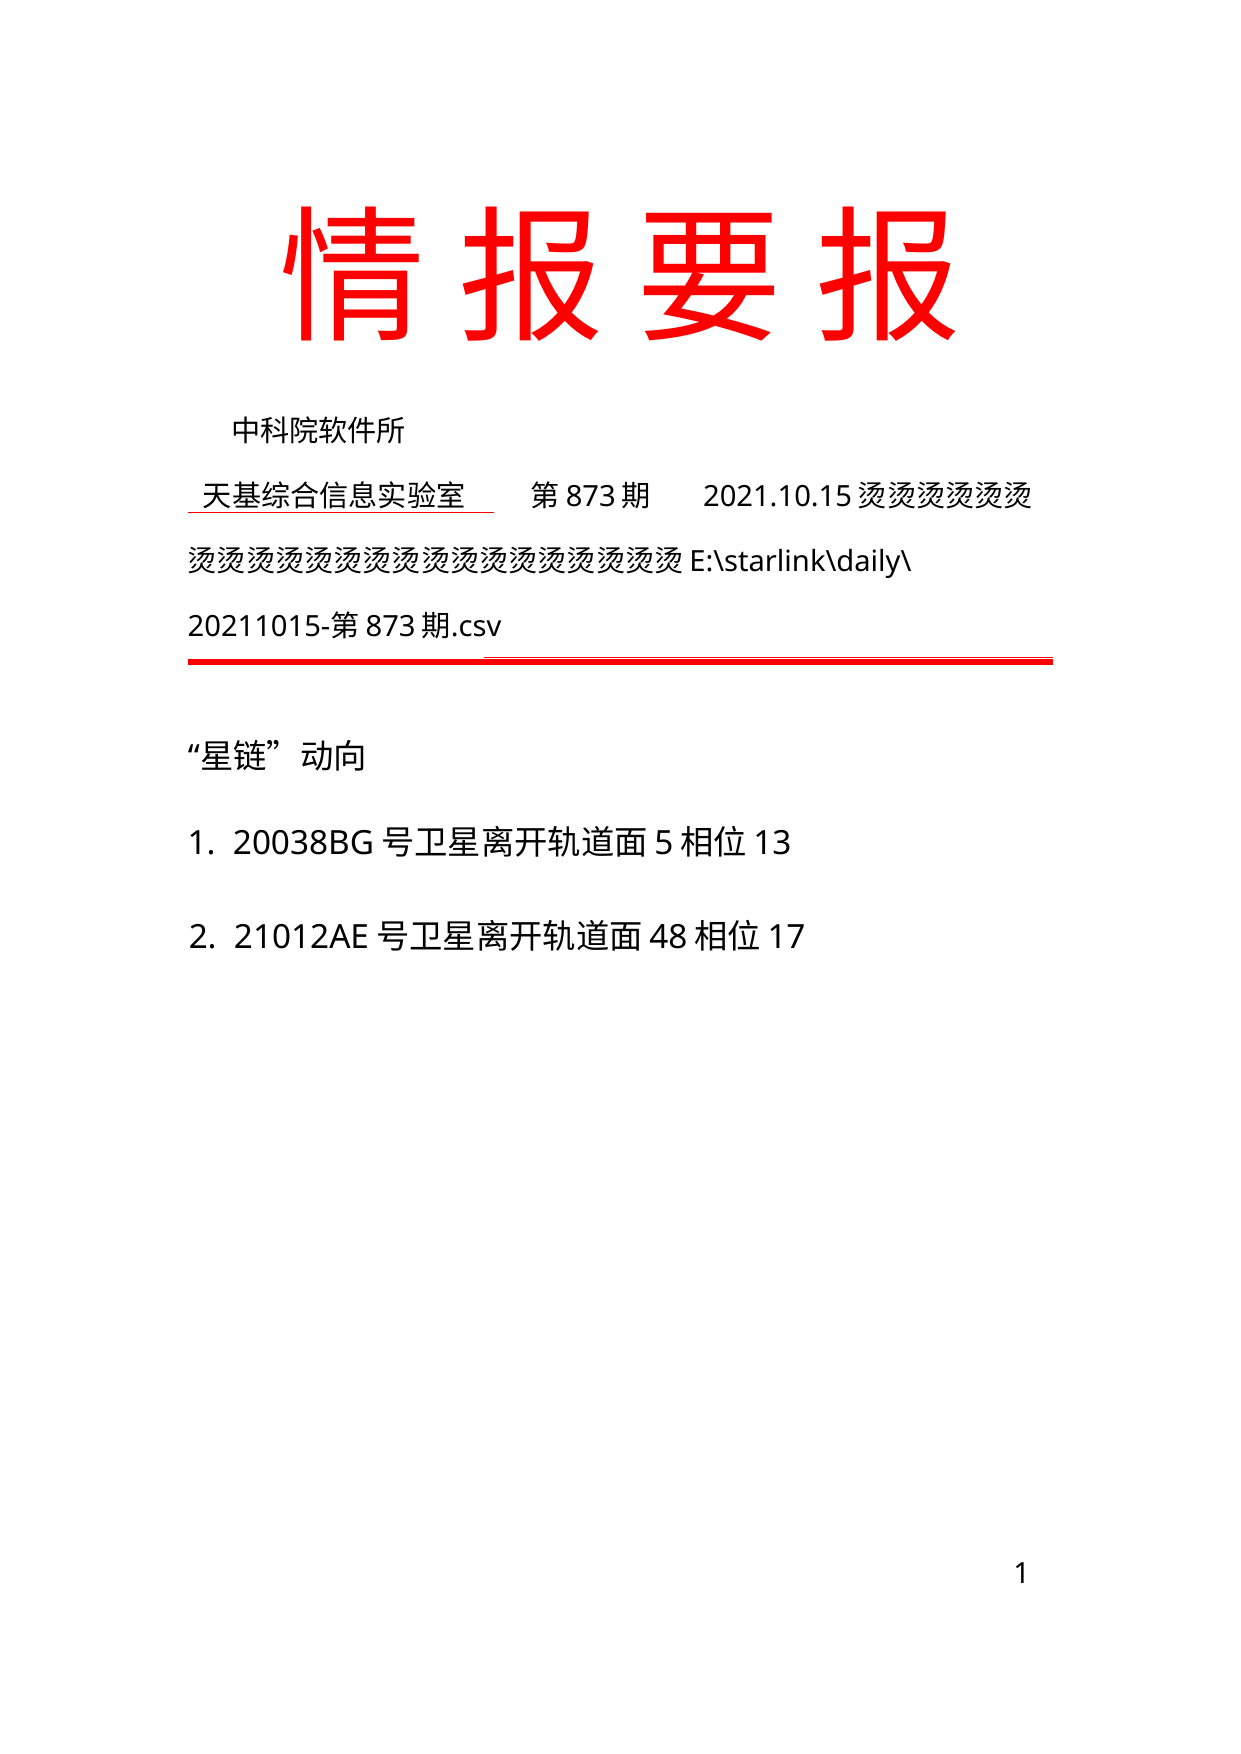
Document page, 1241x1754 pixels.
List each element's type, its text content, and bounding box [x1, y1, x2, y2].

text 情 报 要 报 [187, 152, 1053, 380]
text 天基综合信息实验室 第873期 2021.10.15烫烫烫烫烫烫烫烫烫烫烫烫烫烫烫烫烫烫烫烫烫烫烫E:\starlink\daily\20211015-第873期.csv [187, 462, 1053, 722]
text 中科院软件所 [187, 397, 1053, 462]
subtitle “星链”动向 [188, 722, 1029, 787]
text 1. 20038BG号卫星离开轨道面5相位13 2. 21012AE号卫星离开轨道面48相位17 [187, 808, 1029, 1061]
